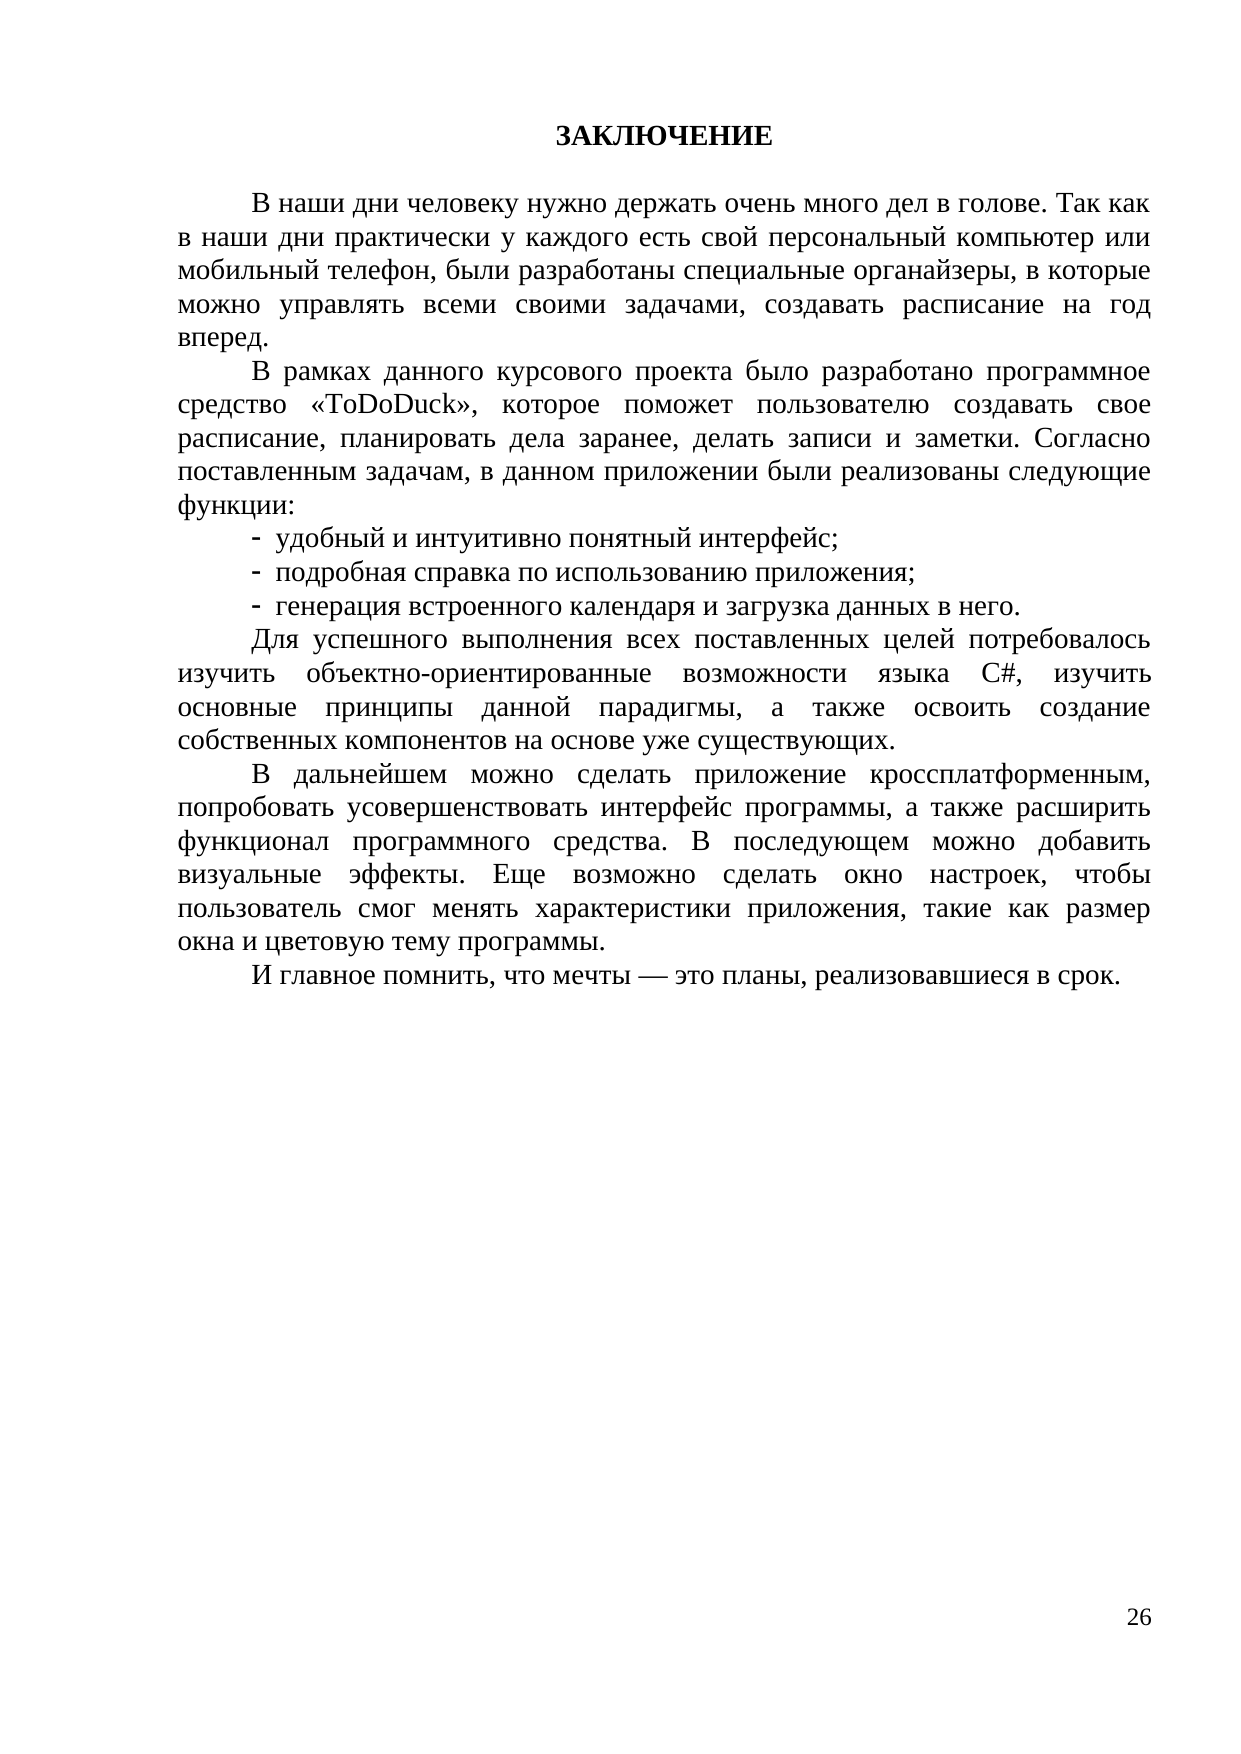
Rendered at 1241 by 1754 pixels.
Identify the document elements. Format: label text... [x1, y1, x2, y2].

list подробная справка по использованию приложения; [251, 554, 1152, 588]
list удобный и интуитивно понятный интерфейс; [251, 521, 1152, 554]
text И главное помнить, что мечты — это планы, реализовавшиеся в срок. [177, 957, 1152, 991]
text В наши дни человеку нужно держать очень много дел в голове. Так как в наши дни практически у каждого есть свой персональный компьютер или мобильный телефон, были разработаны специальные органайзеры, в которые можно управлять всеми своими задачами, создавать расписание на год вперед. [177, 185, 1152, 353]
text Для успешного выполнения всех поставленных целей потребовалось изучить объектно-ориентированные возможности языка C#, изучить основные принципы данной парадигмы, а также освоить создание собственных компонентов на основе уже существующих. [177, 622, 1152, 756]
text В дальнейшем можно сделать приложение кроссплатформенным, попробовать усовершенствовать интерфейс программы, а также расширить функционал программного средства. В последующем можно добавить визуальные эффекты. Еще возможно сделать окно настроек, чтобы пользователь смог менять характеристики приложения, такие как размер окна и цветовую тему программы. [177, 756, 1152, 957]
list ЗАКЛЮЧЕНИЕ [177, 118, 1152, 152]
list генерация встроенного календаря и загрузка данных в него. [251, 588, 1152, 622]
text В рамках данного курсового проекта было разработано программное средство «ToDoDuck», которое поможет пользователю создавать свое расписание, планировать дела заранее, делать записи и заметки. Согласно поставленным задачам, в данном приложении были реализованы следующие функции: [177, 353, 1152, 521]
